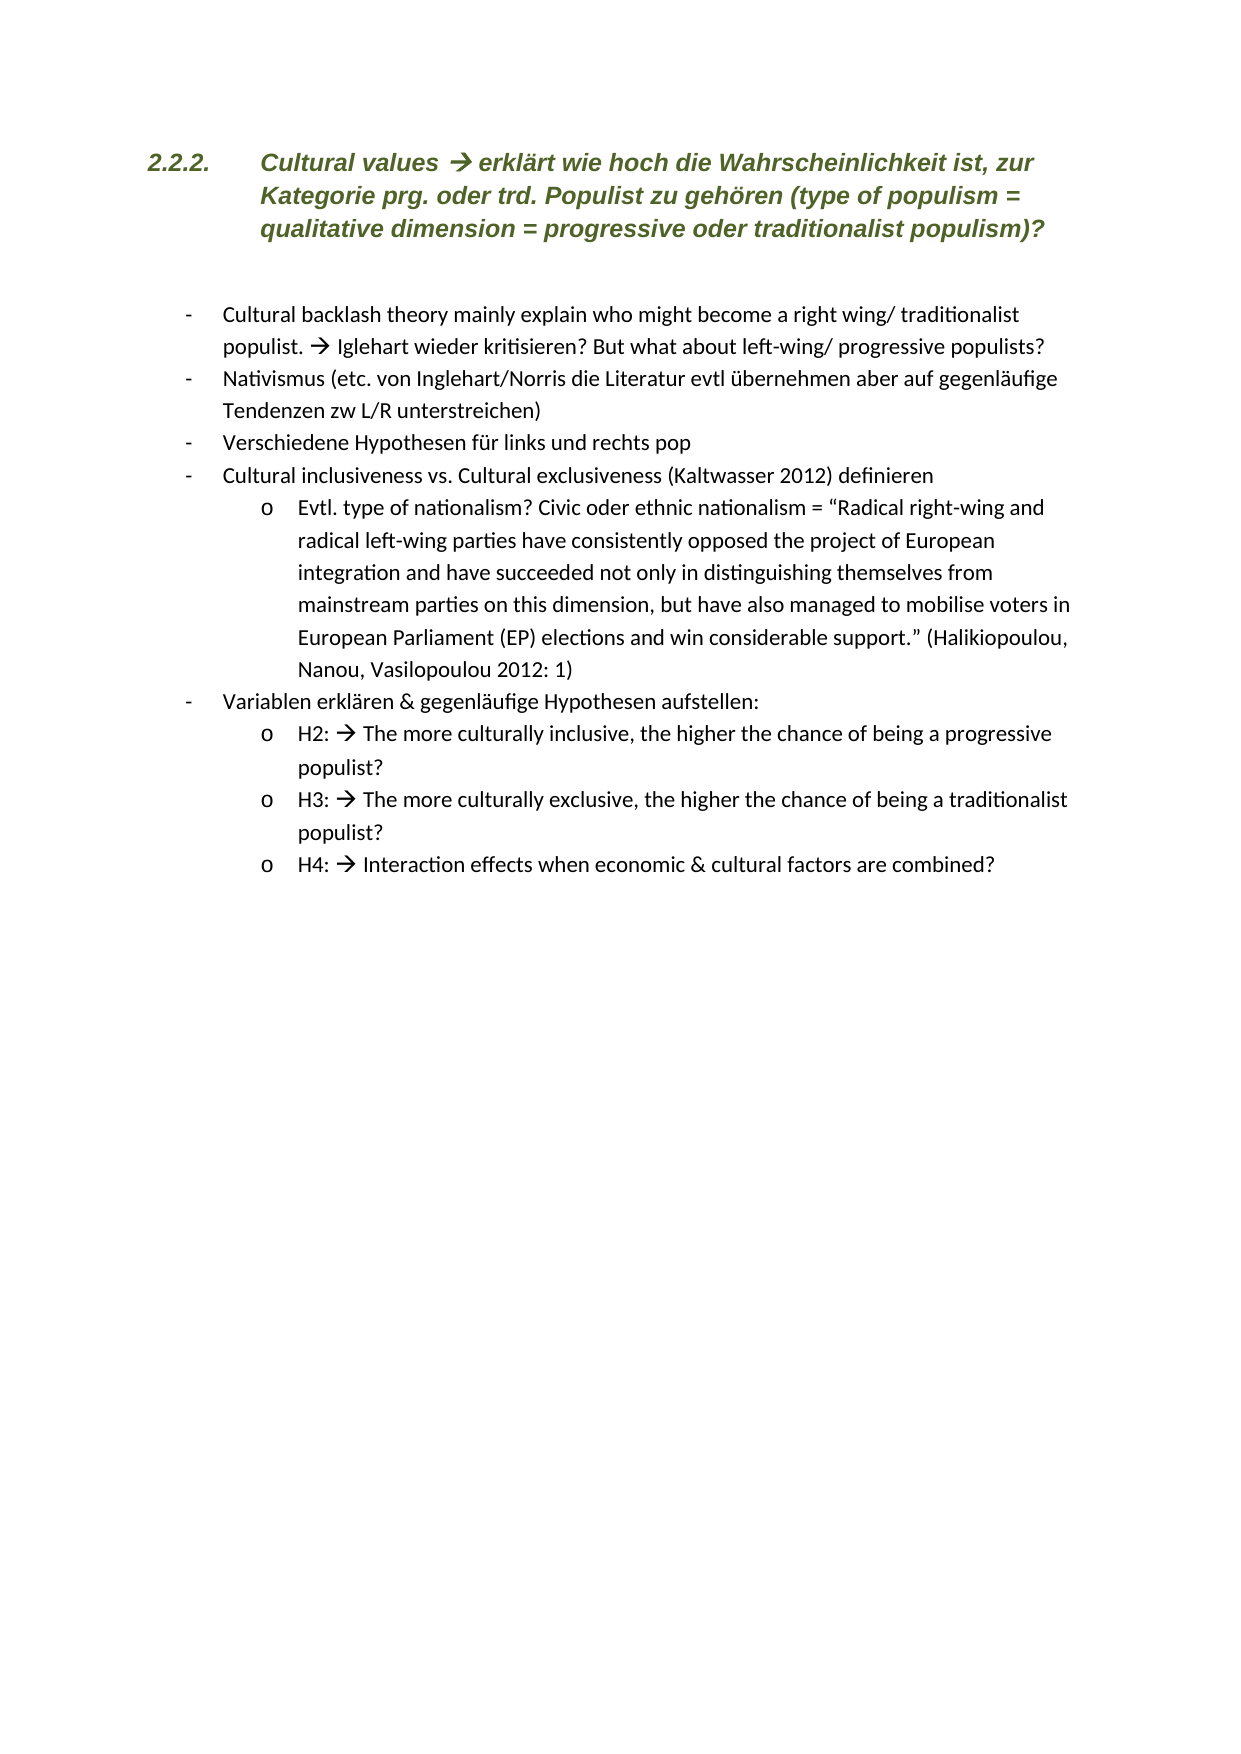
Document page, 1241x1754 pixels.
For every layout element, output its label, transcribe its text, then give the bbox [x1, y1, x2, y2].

list Verschiedene Hypothesen für links und rechts pop [185, 428, 1093, 457]
list Nativismus (etc. von Inglehart/Norris die Literatur evtl übernehmen aber auf gegenläufige Tendenzen zw L/R unterstreichen) [185, 364, 1093, 424]
list Cultural backlash theory mainly explain who might become a right wing/ traditionalist populist. Iglehart wieder kritisieren? But what about left-wing/ progressive populists? [185, 300, 1093, 360]
subtitle Cultural values erklärt wie hoch die Wahrscheinlichkeit ist, zur Kategorie prg. oder trd. Populist zu gehören (type of populism = qualitative dimension = progressive oder traditionalist populism)? [148, 148, 1093, 242]
list H2: The more culturally inclusive, the higher the chance of being a progressive populist? [260, 719, 1093, 781]
list Evtl. type of nationalism? Civic oder ethnic nationalism = “Radical right-wing and radical left-wing parties have consistently opposed the project of European integration and have succeeded not only in distinguishing themselves from mainstream parties on this dimension, but have also managed to mobilise voters in European Parliament (EP) elections and win considerable support.” (Halikiopoulou, Nanou, Vasilopoulou 2012: 1) [260, 493, 1093, 683]
list Cultural inclusiveness vs. Cultural exclusiveness (Kaltwasser 2012) definieren [185, 461, 1093, 489]
list H4: Interaction effects when economic & cultural factors are combined? [260, 850, 1093, 879]
list Variablen erklären & gegenläufige Hypothesen aufstellen: [185, 687, 1093, 715]
list H3: The more culturally exclusive, the higher the chance of being a traditionalist populist? [260, 785, 1093, 846]
